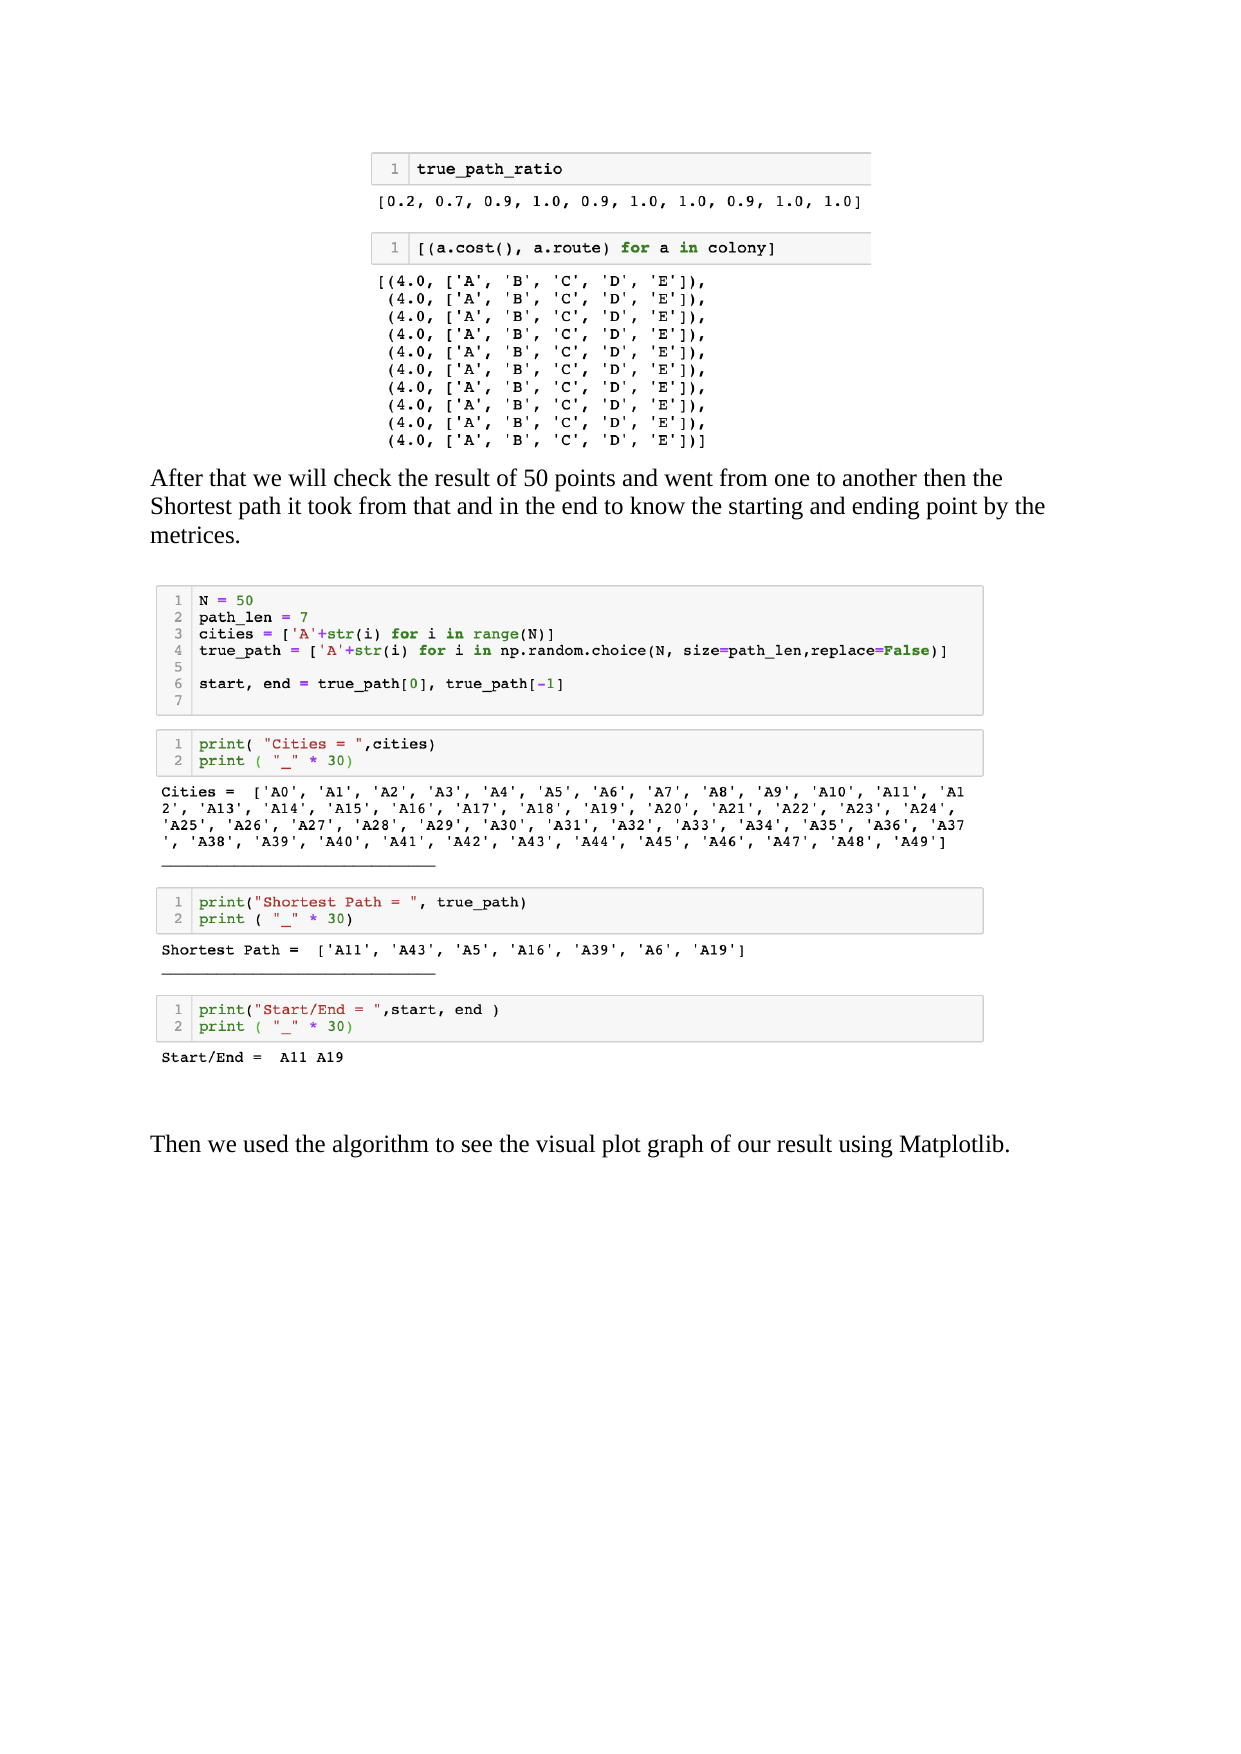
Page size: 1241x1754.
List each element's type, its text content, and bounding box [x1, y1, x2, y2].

text After that we will check the result of 50 points and went from one to another then the Shortest path it took from that and in the end to know the starting and ending point by the metrices. [150, 463, 1090, 549]
picture [150, 577, 987, 1072]
text Then we used the algorithm to see the visual plot graph of our result using Matplotlib. [150, 1129, 1090, 1158]
picture [369, 150, 872, 463]
